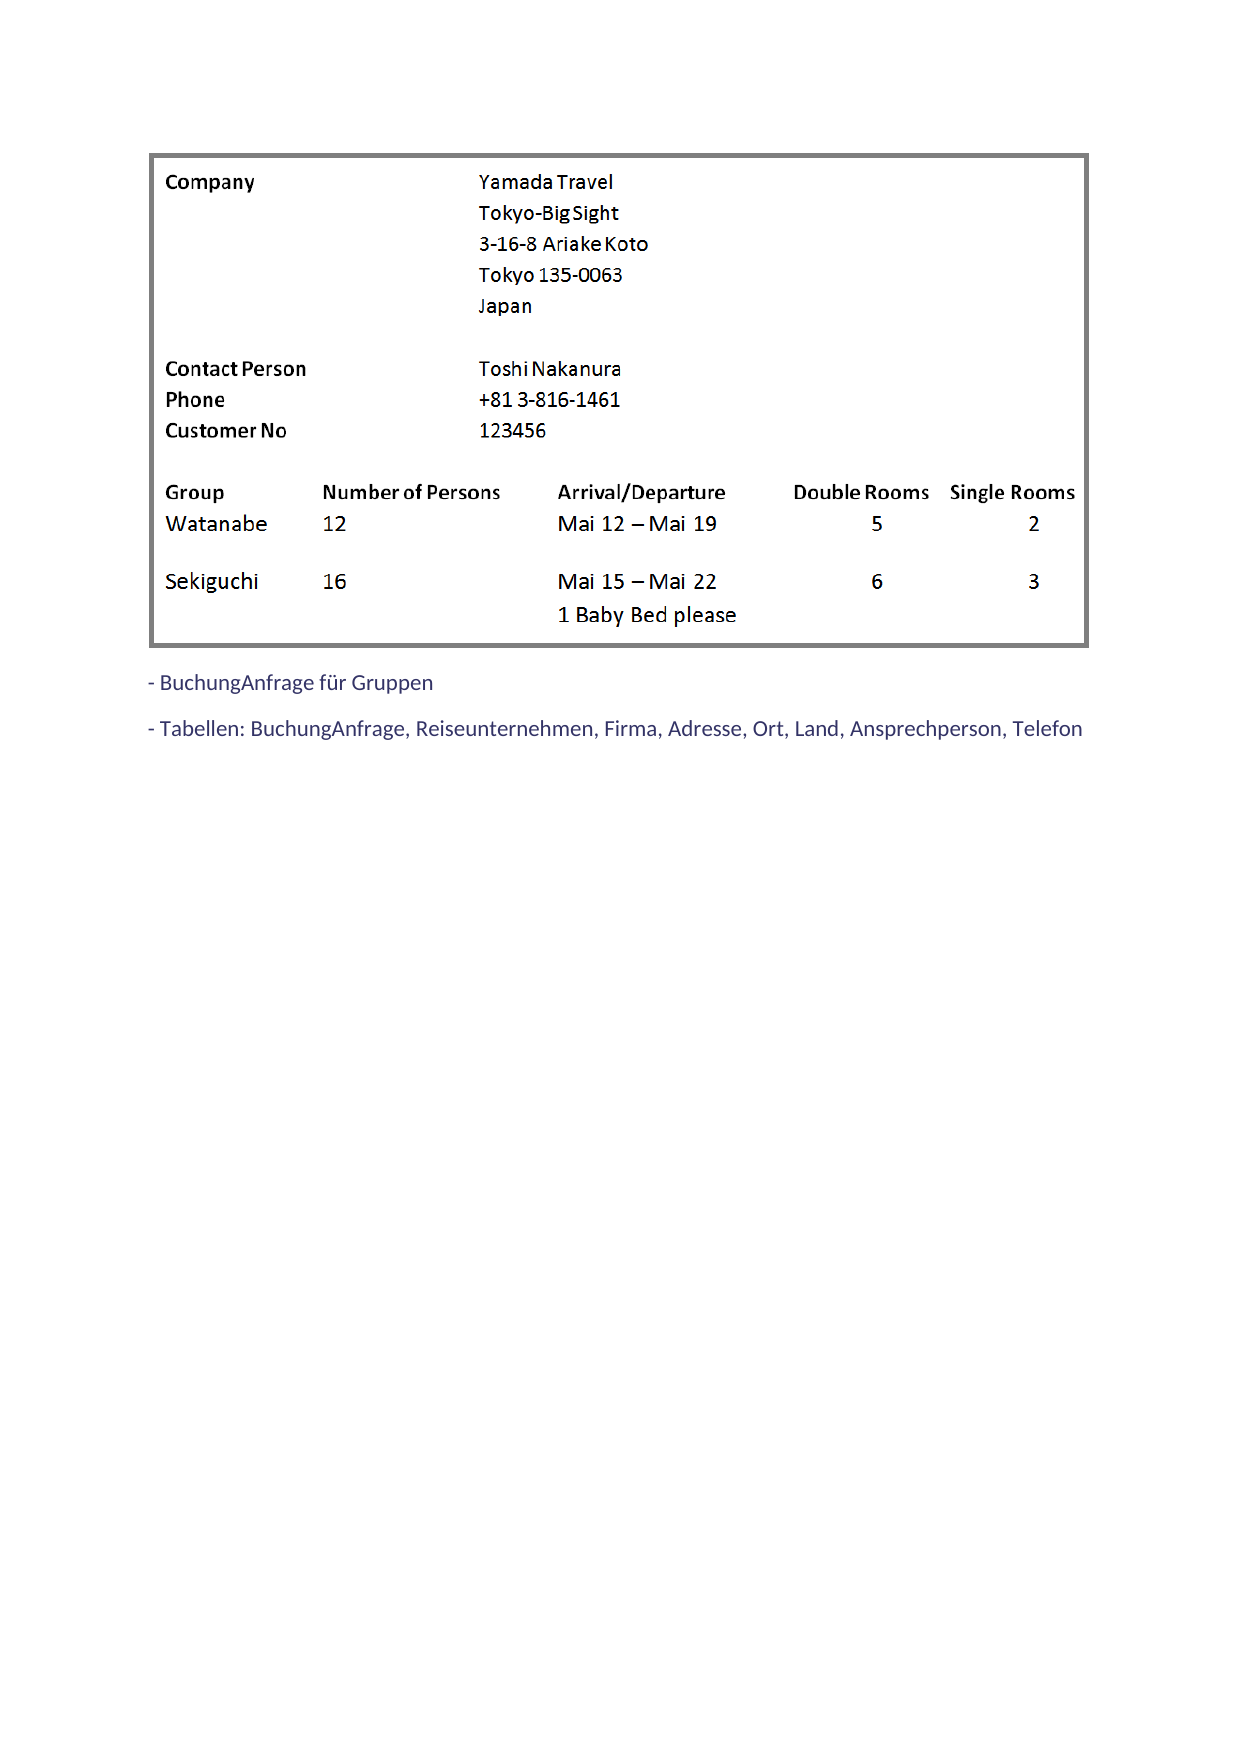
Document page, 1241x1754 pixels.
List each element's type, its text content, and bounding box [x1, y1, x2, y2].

picture [147, 147, 1092, 652]
text - BuchungAnfrage für Gruppen [148, 668, 1093, 696]
text - Tabellen: BuchungAnfrage, Reiseunternehmen, Firma, Adresse, Ort, Land, Ansprechperson, Telefon [148, 714, 1093, 743]
